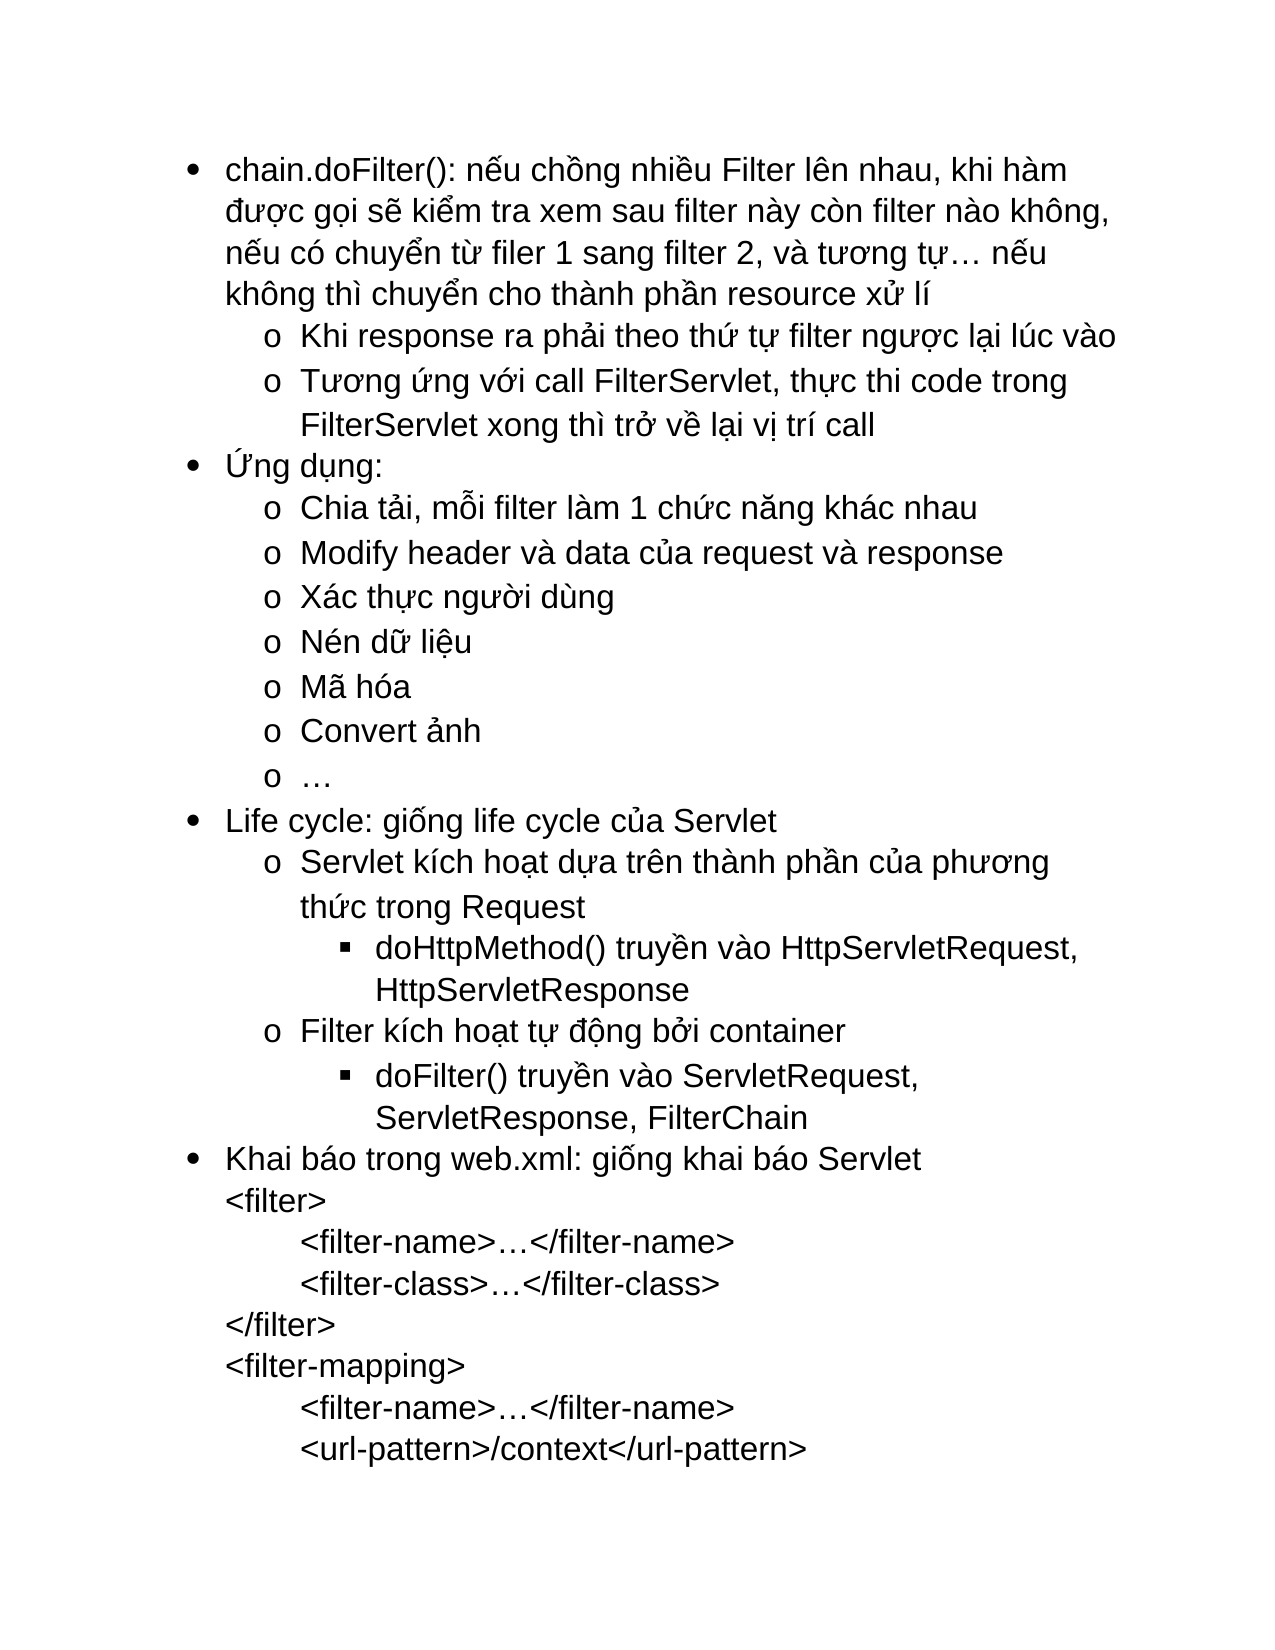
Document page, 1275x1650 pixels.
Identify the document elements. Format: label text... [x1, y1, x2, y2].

list <filter-class>…</filter-class> [225, 1264, 1125, 1302]
list … [262, 756, 1125, 798]
list Nén dữ liệu [262, 622, 1125, 664]
list </filter> [225, 1305, 1125, 1343]
list Convert ảnh [262, 712, 1125, 753]
list Xác thực người dùng [262, 577, 1125, 619]
list Ứng dụng: [187, 447, 1125, 485]
list <filter-name>…</filter-name> [225, 1222, 1125, 1261]
list <filter-name>…</filter-name> [225, 1388, 1125, 1426]
list Mã hóa [262, 667, 1125, 708]
list Chia tải, mỗi filter làm 1 chức năng khác nhau [262, 488, 1125, 529]
list doFilter() truyền vào ServletRequest, ServletResponse, FilterChain [337, 1056, 1125, 1136]
list <filter-mapping> [225, 1347, 1125, 1385]
list Tương ứng với call FilterServlet, thực thi code trong FilterServlet xong thì trở về lại vị trí call [262, 361, 1125, 443]
list <filter> [225, 1181, 1125, 1219]
list doHttpMethod() truyền vào HttpServletRequest, HttpServletResponse [337, 928, 1125, 1008]
list Khai báo trong web.xml: giống khai báo Servlet [187, 1139, 1125, 1178]
list Modify header và data của request và response [262, 533, 1125, 574]
list <url-pattern>/context</url-pattern> [225, 1429, 1125, 1468]
list chain.doFilter(): nếu chồng nhiều Filter lên nhau, khi hàm được gọi sẽ kiểm tra xem sau filter này còn filter nào không, nếu có chuyển từ filer 1 sang filter 2, và tương tự… nếu không thì chuyển cho thành phần resource xử lí [187, 150, 1125, 313]
list Khi response ra phải theo thứ tự filter ngược lại lúc vào [262, 316, 1125, 357]
list Filter kích hoạt tự động bởi container [262, 1011, 1125, 1053]
list Servlet kích hoạt dựa trên thành phần của phương thức trong Request [262, 842, 1125, 925]
list Life cycle: giống life cycle của Servlet [187, 801, 1125, 839]
